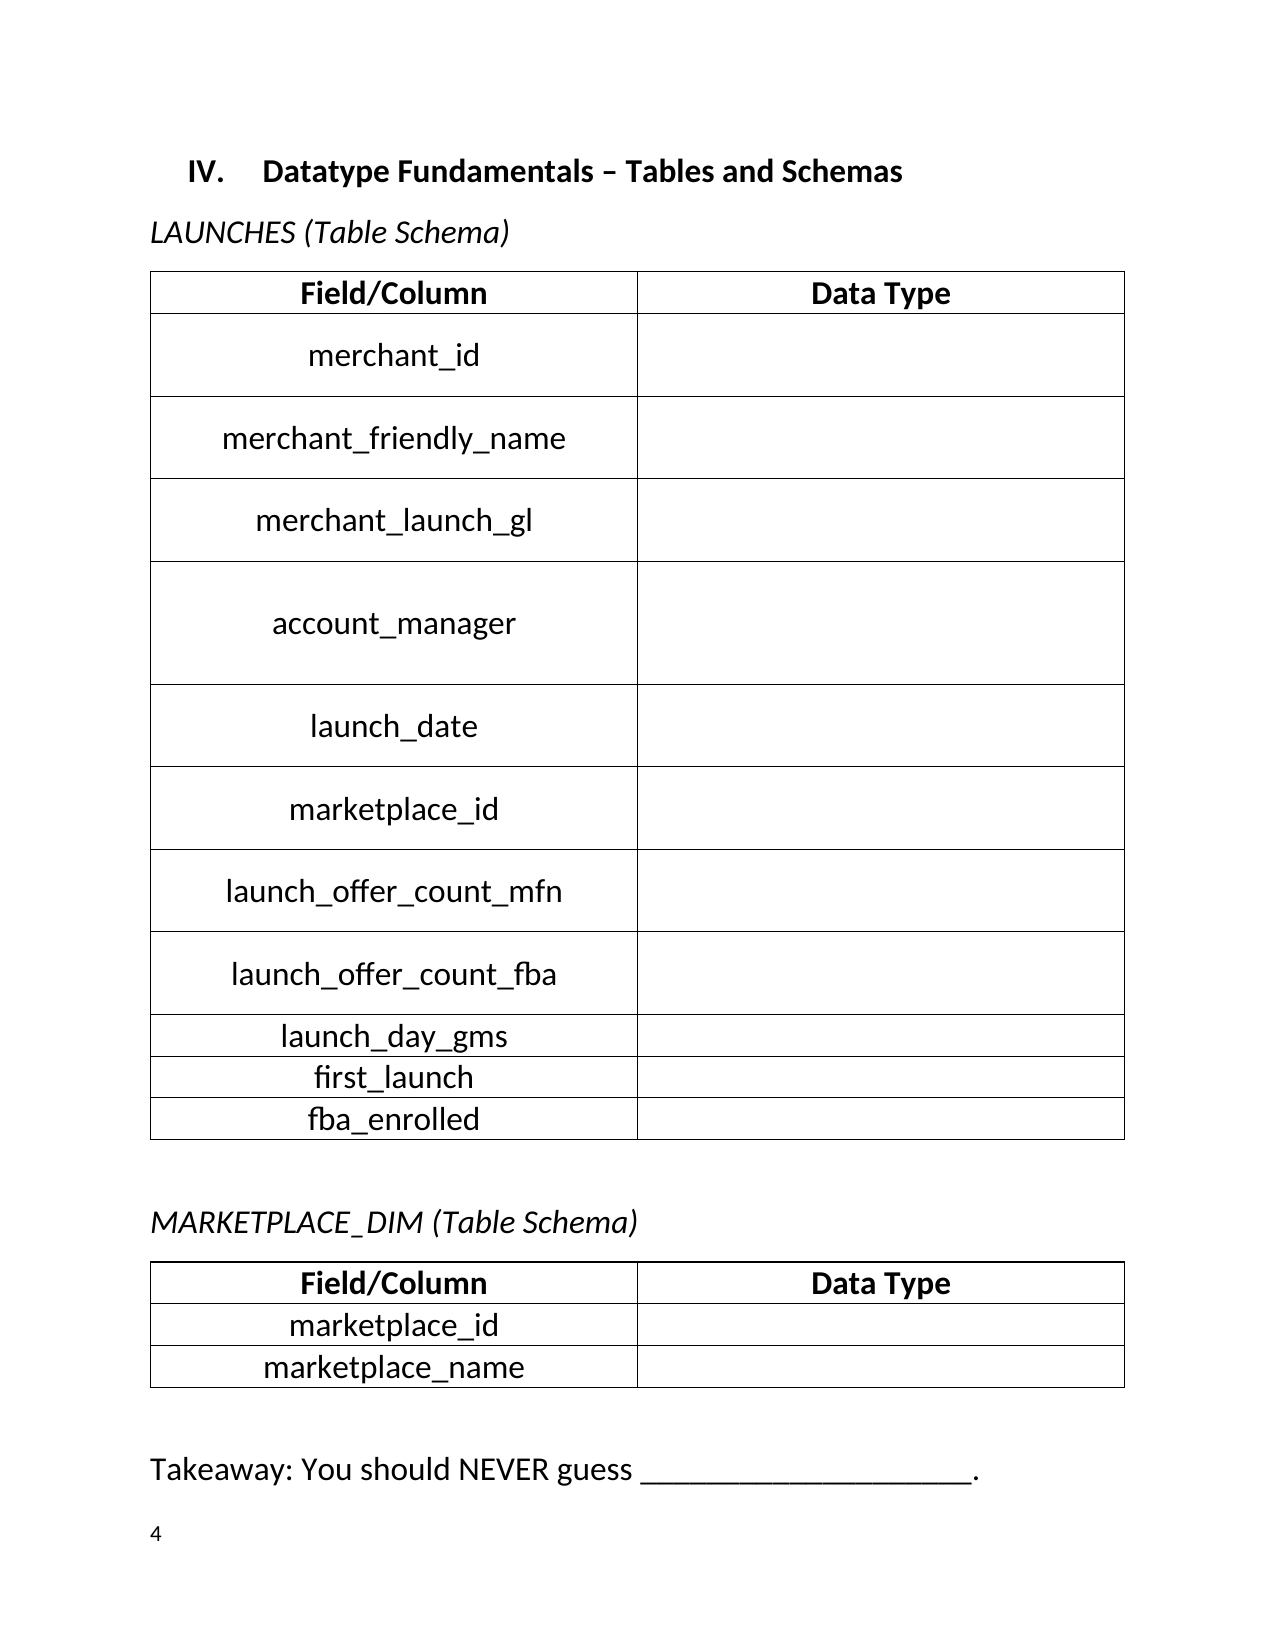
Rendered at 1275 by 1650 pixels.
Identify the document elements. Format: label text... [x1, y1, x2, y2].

table_cell merchant_friendly_name [151, 397, 637, 478]
text Takeaway: You should NEVER guess ____________________. [150, 1448, 1125, 1489]
table_cell launch_date [151, 685, 637, 766]
table_cell account_manager [151, 562, 637, 684]
table_cell [638, 850, 1124, 931]
table_cell launch_day_gms [151, 1015, 637, 1056]
text LAUNCHES (Table Schema) [150, 211, 1125, 251]
table_cell launch_offer_count_mfn [151, 850, 637, 931]
table_cell [638, 1098, 1124, 1139]
table_header Field/Column [151, 1263, 637, 1303]
table_cell [638, 397, 1124, 478]
table_header Data Type [638, 272, 1124, 313]
text MARKETPLACE_DIM (Table Schema) [150, 1201, 1125, 1241]
table_cell [638, 479, 1124, 561]
table_cell [638, 314, 1124, 396]
table_cell [638, 562, 1124, 684]
table_header Data Type [638, 1263, 1124, 1303]
table_cell [638, 1015, 1124, 1056]
table_header Field/Column [151, 272, 637, 313]
table_cell launch_offer_count_fba [151, 932, 637, 1014]
table_cell [638, 1346, 1124, 1387]
table_cell marketplace_id [151, 1304, 637, 1345]
list Datatype Fundamentals – Tables and Schemas [187, 150, 1125, 191]
table_cell [638, 1057, 1124, 1097]
table_cell marketplace_id [151, 767, 637, 849]
table_cell fba_enrolled [151, 1098, 637, 1139]
table_cell first_launch [151, 1057, 637, 1097]
table_cell [638, 1304, 1124, 1345]
table_cell [638, 932, 1124, 1014]
table_cell merchant_launch_gl [151, 479, 637, 561]
table_cell marketplace_name [151, 1346, 637, 1387]
table_cell merchant_id [151, 314, 637, 396]
table_cell [638, 685, 1124, 766]
table_cell [638, 767, 1124, 849]
